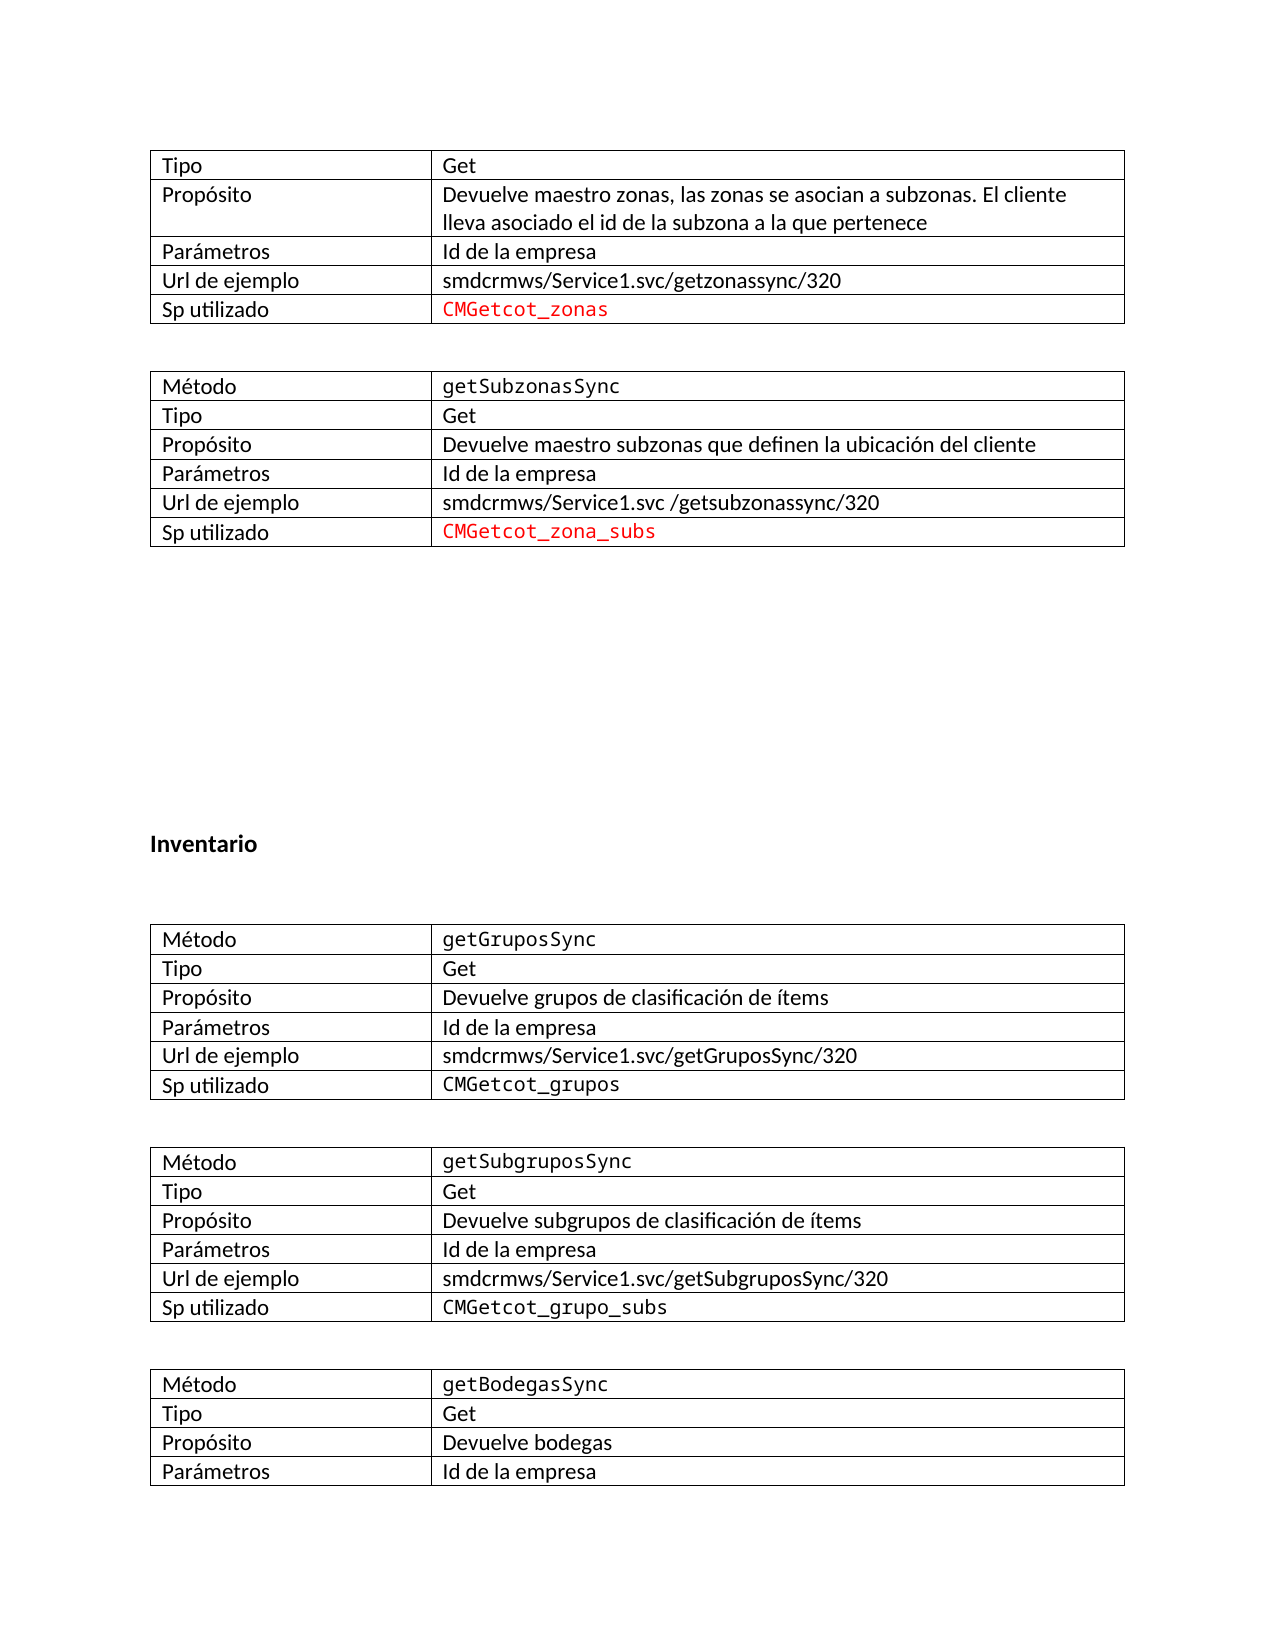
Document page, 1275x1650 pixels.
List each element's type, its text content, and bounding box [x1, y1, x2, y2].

table_cell Url de ejemplo [151, 1264, 431, 1292]
table_cell Parámetros [151, 1235, 431, 1263]
table_header Método [151, 372, 431, 400]
table_cell CMGetcot_grupo_subs [432, 1293, 1124, 1321]
table_cell Tipo [151, 1399, 431, 1427]
table_header Método [151, 1148, 431, 1176]
table_cell smdcrmws/Service1.svc/getSubgruposSync/320 [432, 1264, 1124, 1292]
table_cell Id de la empresa [432, 1013, 1124, 1041]
table_cell Sp utilizado [151, 518, 431, 546]
table_cell Sp utilizado [151, 295, 431, 323]
table_header getSubgruposSync [432, 1148, 1124, 1176]
table_header Método [151, 1370, 431, 1398]
table_cell Sp utilizado [151, 1293, 431, 1321]
table_cell Get [432, 955, 1124, 982]
text Inventario [150, 828, 1125, 858]
table_cell Propósito [151, 430, 431, 458]
table_cell Tipo [151, 955, 431, 982]
table_cell Tipo [151, 1177, 431, 1205]
table_cell Propósito [151, 1428, 431, 1456]
table_cell Propósito [151, 180, 431, 236]
table_cell Devuelve subgrupos de clasificación de ítems [432, 1206, 1124, 1234]
table_cell Id de la empresa [432, 1235, 1124, 1263]
table_cell CMGetcot_zona_subs [432, 518, 1124, 546]
table_cell Sp utilizado [151, 1071, 431, 1099]
table_cell Id de la empresa [432, 237, 1124, 265]
table_cell Parámetros [151, 1457, 431, 1485]
table_cell Url de ejemplo [151, 266, 431, 294]
table_cell CMGetcot_zonas [432, 295, 1124, 323]
table_cell Url de ejemplo [151, 489, 431, 517]
table_cell Get [432, 1177, 1124, 1205]
table_cell Get [432, 1399, 1124, 1427]
table_header Método [151, 925, 431, 953]
table_cell smdcrmws/Service1.svc/getGruposSync/320 [432, 1042, 1124, 1070]
table_cell Devuelve maestro subzonas que definen la ubicación del cliente [432, 430, 1124, 458]
table_cell Devuelve bodegas [432, 1428, 1124, 1456]
table_cell Url de ejemplo [151, 1042, 431, 1070]
table_header getSubzonasSync [432, 372, 1124, 400]
table_cell Id de la empresa [432, 1457, 1124, 1485]
table_cell Parámetros [151, 237, 431, 265]
table_cell Get [432, 401, 1124, 429]
table_cell CMGetcot_grupos [432, 1071, 1124, 1099]
table_cell Propósito [151, 1206, 431, 1234]
table_header getGruposSync [432, 925, 1124, 953]
table_cell Get [432, 151, 1124, 179]
table_cell Id de la empresa [432, 460, 1124, 487]
table_cell Parámetros [151, 460, 431, 487]
table_cell smdcrmws/Service1.svc/getzonassync/320 [432, 266, 1124, 294]
table_cell Propósito [151, 984, 431, 1012]
table_cell Tipo [151, 151, 431, 179]
table_cell Devuelve grupos de clasificación de ítems [432, 984, 1124, 1012]
table_cell Tipo [151, 401, 431, 429]
table_cell smdcrmws/Service1.svc /getsubzonassync/320 [432, 489, 1124, 517]
table_cell Parámetros [151, 1013, 431, 1041]
table_cell Devuelve maestro zonas, las zonas se asocian a subzonas. El cliente lleva asociado el id de la subzona a la que pertenece [432, 180, 1124, 236]
table_header getBodegasSync [432, 1370, 1124, 1398]
